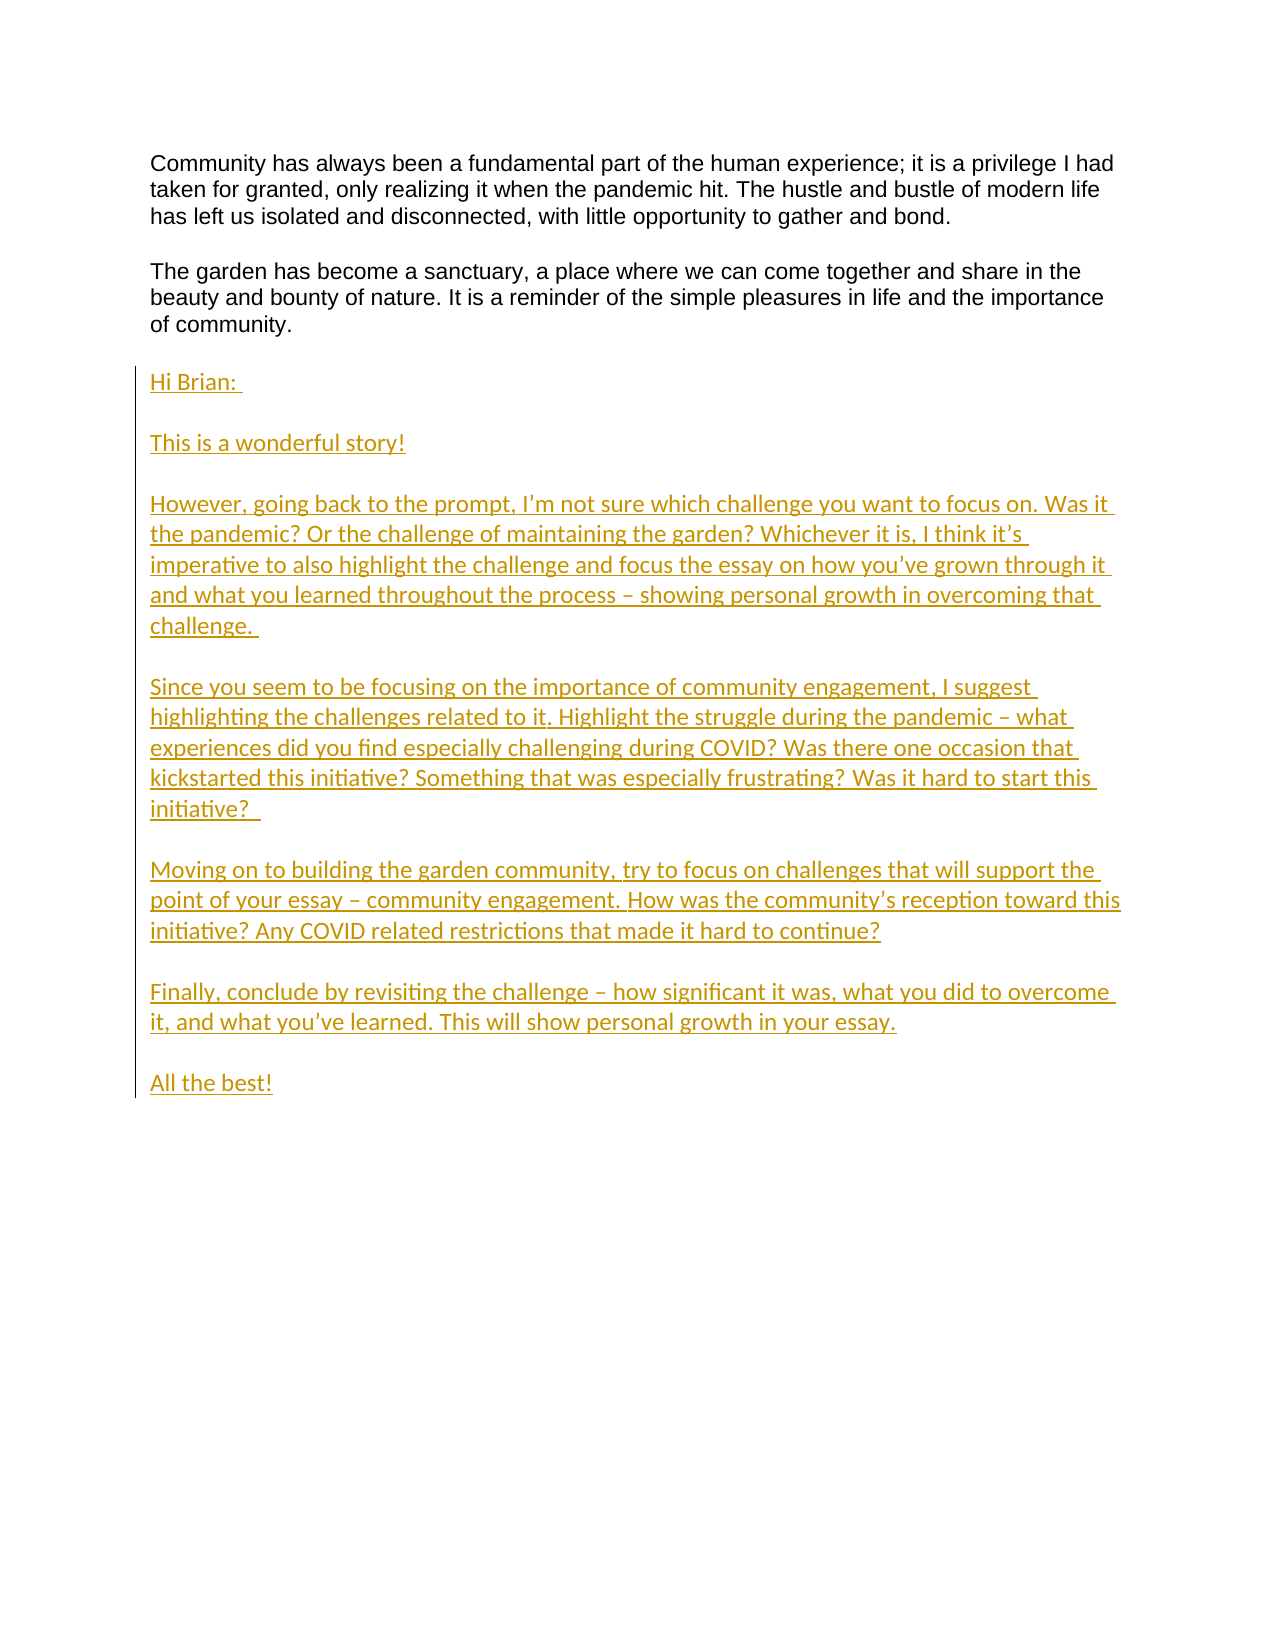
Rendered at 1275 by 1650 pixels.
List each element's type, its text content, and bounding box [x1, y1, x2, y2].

text Community has always been a fundamental part of the human experience; it is a privilege I had taken for granted, only realizing it when the pandemic hit. The hustle and bustle of modern life has left us isolated and disconnected, with little opportunity to gather and bond. [150, 150, 1125, 229]
text The garden has become a sanctuary, a place where we can come together and share in the beauty and bounty of nature. It is a reminder of the simple pleasures in life and the importance of community. [150, 258, 1125, 337]
